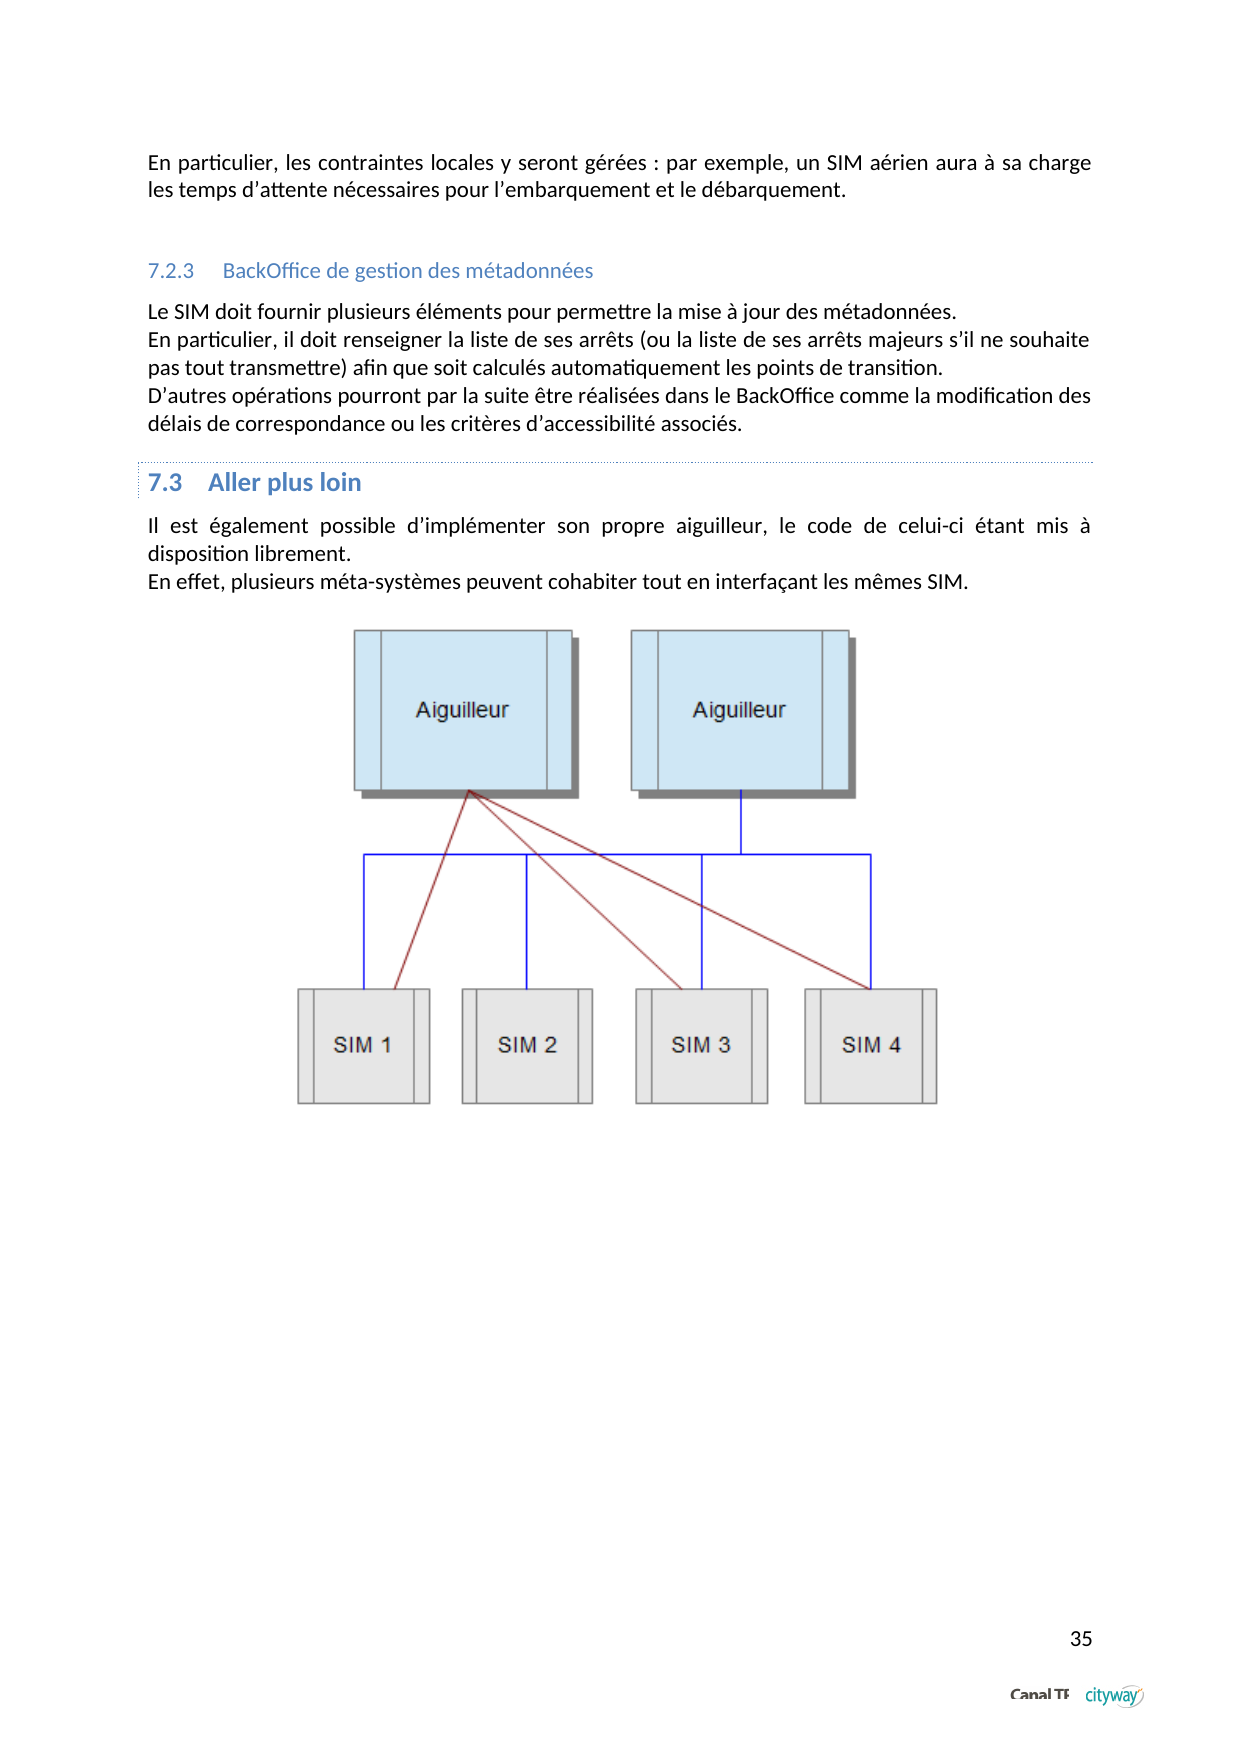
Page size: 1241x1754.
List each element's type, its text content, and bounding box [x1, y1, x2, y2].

text D’autres opérations pourront par la suite être réalisées dans le BackOffice comme la modification des délais de correspondance ou les critères d’accessibilité associés. [148, 381, 1093, 437]
picture [1081, 1677, 1147, 1709]
text En effet, plusieurs méta-systèmes peuvent cohabiter tout en interfaçant les mêmes SIM. [148, 567, 1093, 595]
text Le SIM doit fournir plusieurs éléments pour permettre la mise à jour des métadonnées. [148, 297, 1093, 325]
picture [1009, 1686, 1069, 1699]
text Il est également possible d’implémenter son propre aiguilleur, le code de celui-ci étant mis à disposition librement. [148, 511, 1093, 567]
text En particulier, il doit renseigner la liste de ses arrêts (ou la liste de ses arrêts majeurs s’il ne souhaite pas tout transmettre) afin que soit calculés automatiquement les points de transition. [148, 325, 1093, 381]
subtitle BackOffice de gestion des métadonnées [148, 257, 1093, 285]
text En particulier, les contraintes locales y seront gérées : par exemple, un SIM aérien aura à sa charge les temps d’attente nécessaires pour l’embarquement et le débarquement. [148, 148, 1093, 204]
subtitle Aller plus loin [138, 462, 1093, 498]
picture [293, 595, 947, 1117]
